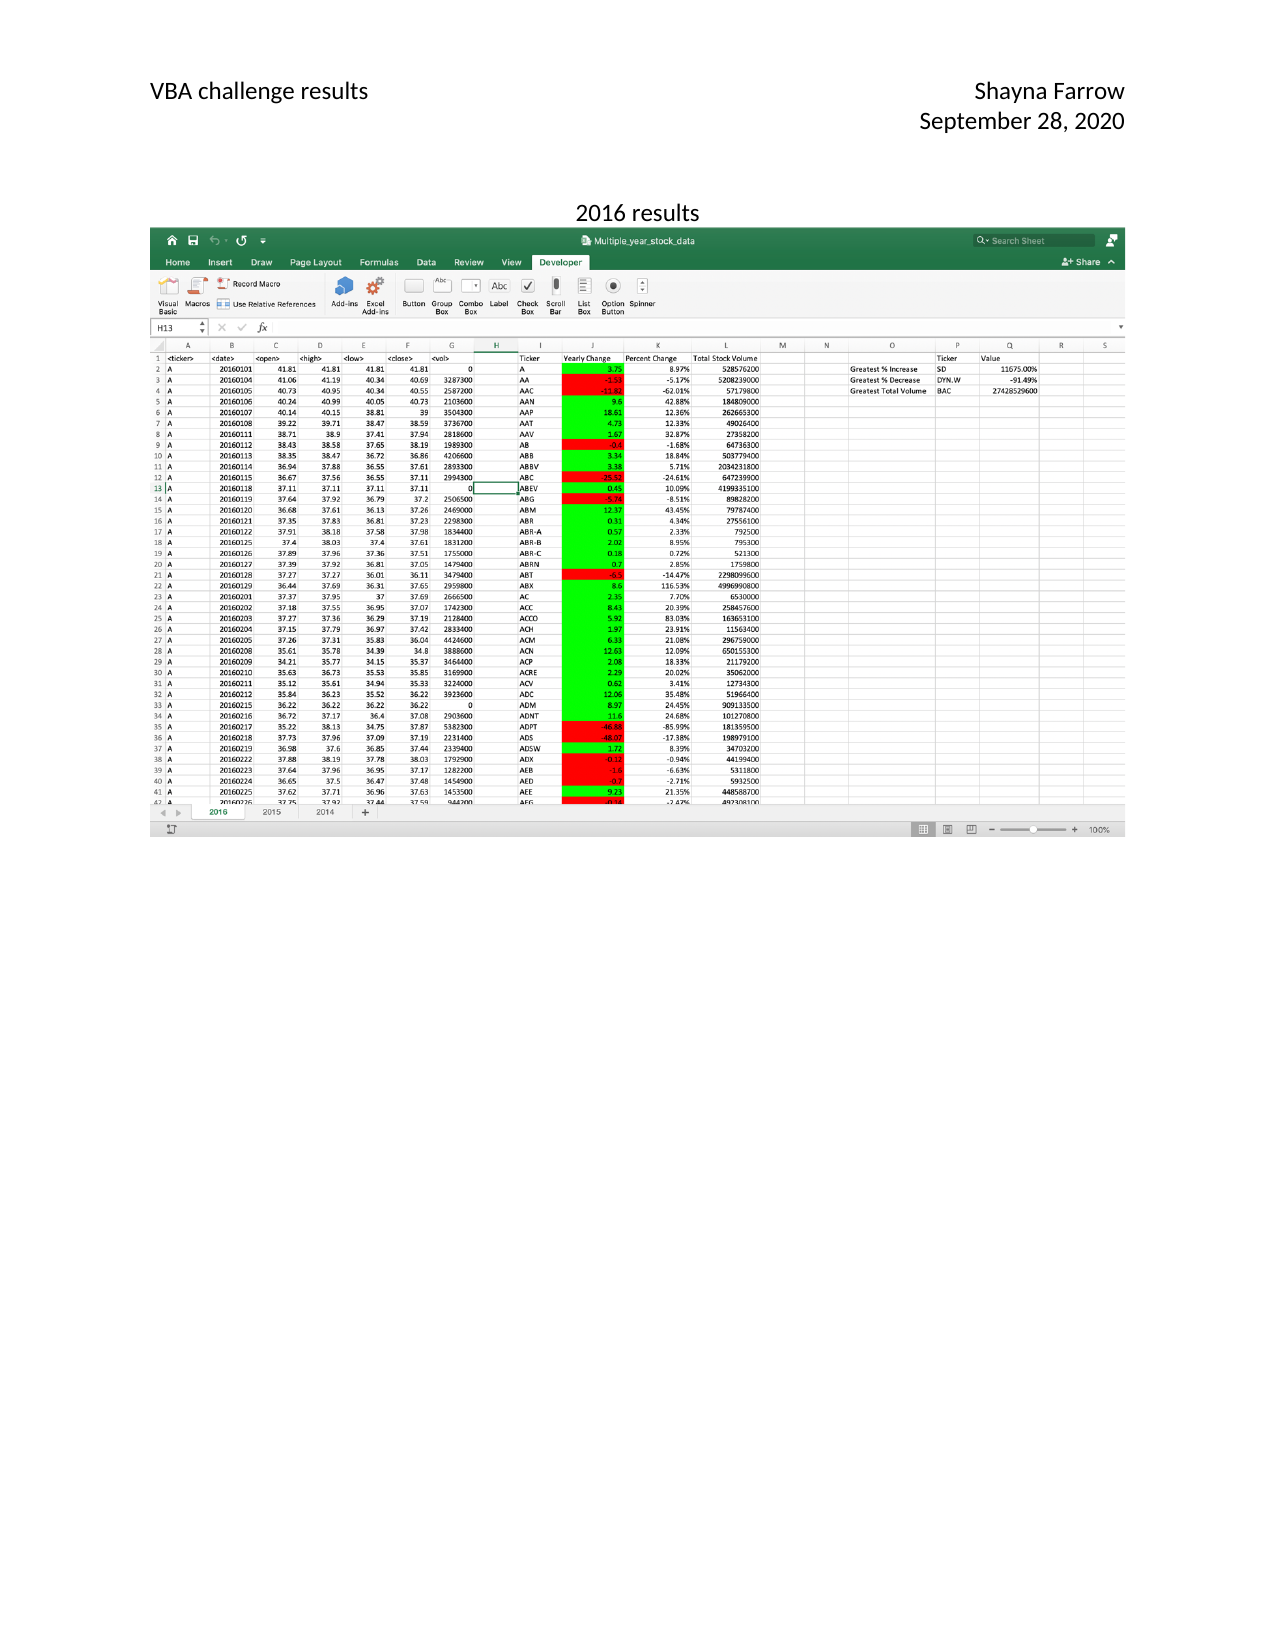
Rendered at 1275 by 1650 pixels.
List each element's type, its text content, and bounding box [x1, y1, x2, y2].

text 2016 results [150, 197, 1125, 227]
picture [150, 227, 1125, 837]
